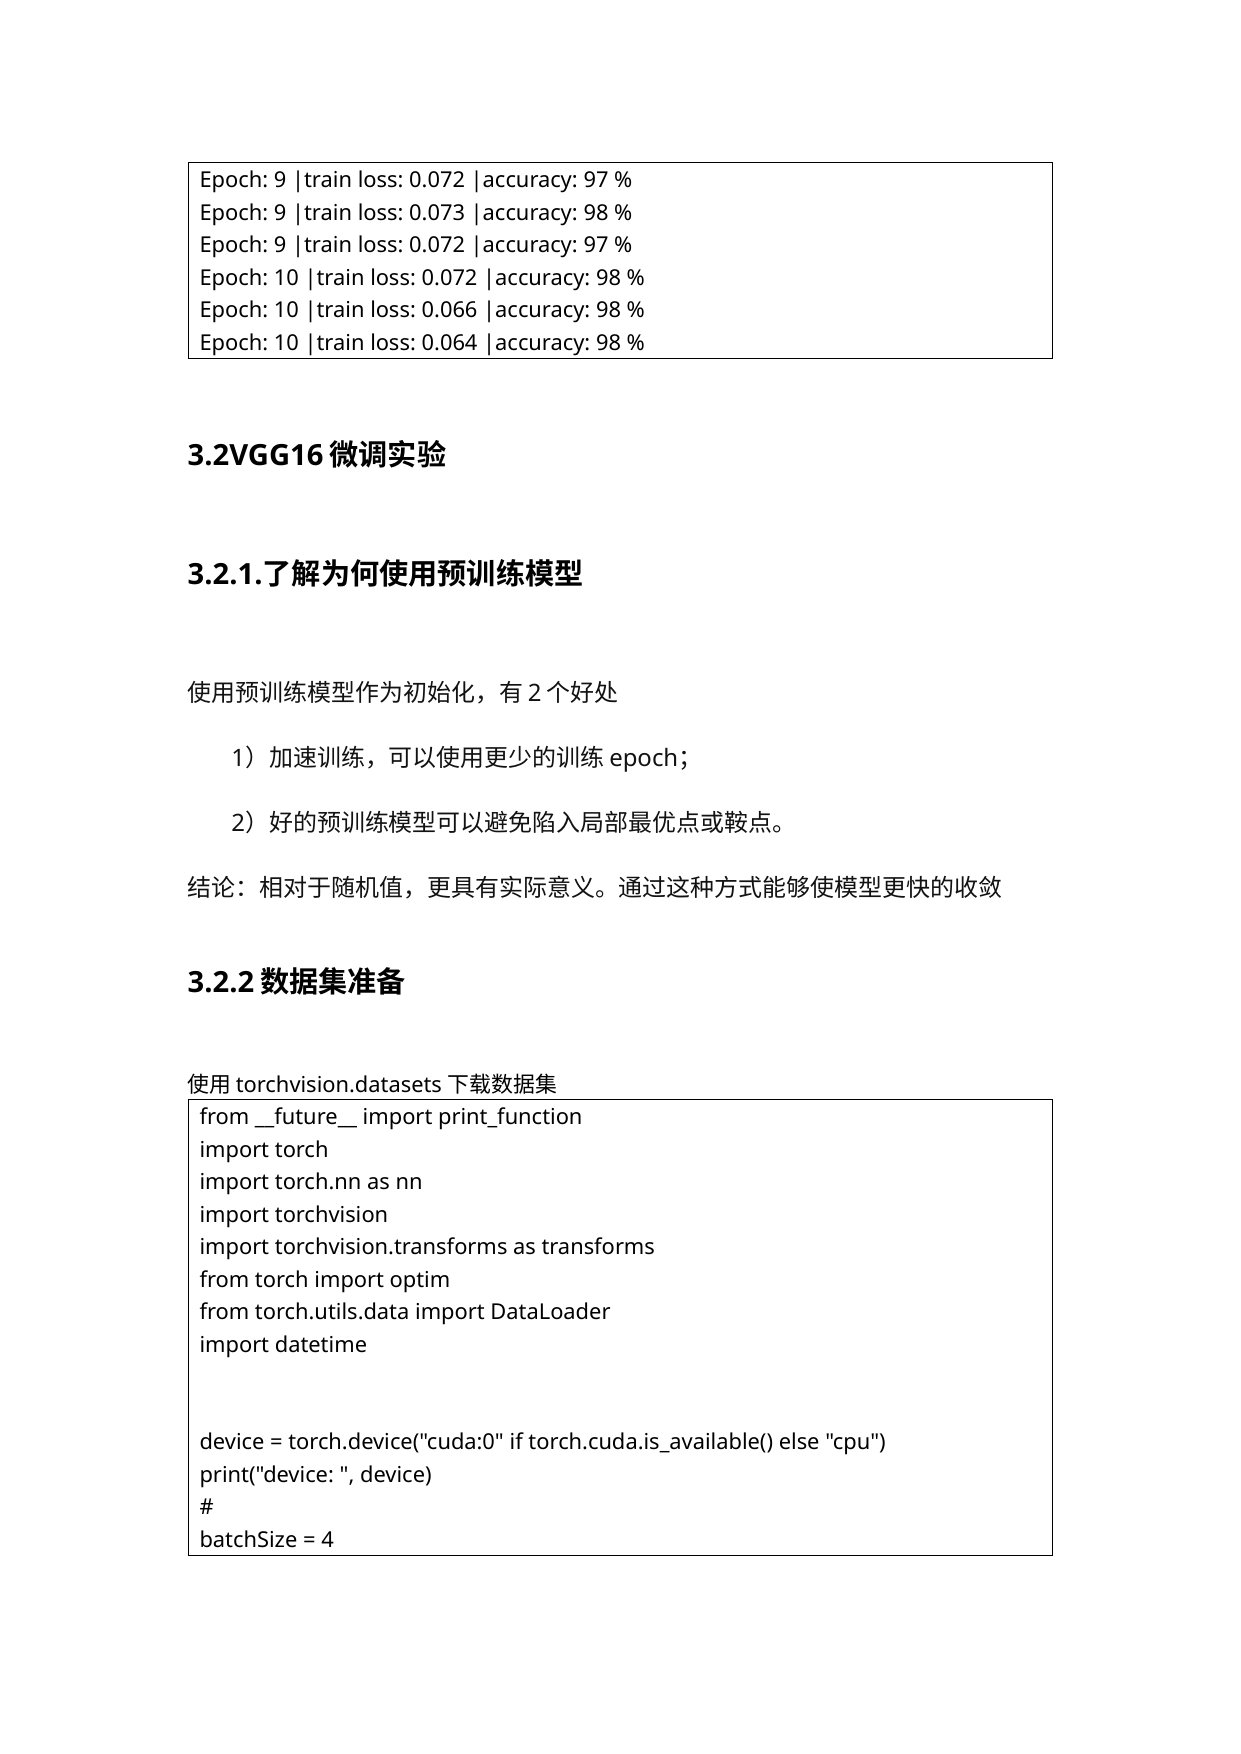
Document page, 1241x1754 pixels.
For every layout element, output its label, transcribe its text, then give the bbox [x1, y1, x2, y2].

text 使用torchvision.datasets 下载数据集 [187, 1066, 1053, 1099]
text 结论：相对于随机值，更具有实际意义。通过这种方式能够使模型更快的收敛 [187, 853, 1053, 918]
subtitle 3.2.2数据集准备 [187, 948, 1053, 1013]
text 2）好的预训练模型可以避免陷入局部最优点或鞍点。 [187, 788, 1053, 853]
subtitle 3.2.1.了解为何使用预训练模型 [187, 539, 1053, 604]
text 使用预训练模型作为初始化，有2个好处 [187, 658, 1053, 723]
text 1）加速训练，可以使用更少的训练epoch； [187, 723, 1053, 788]
subtitle 3.2VGG16微调实验 [187, 421, 1053, 486]
